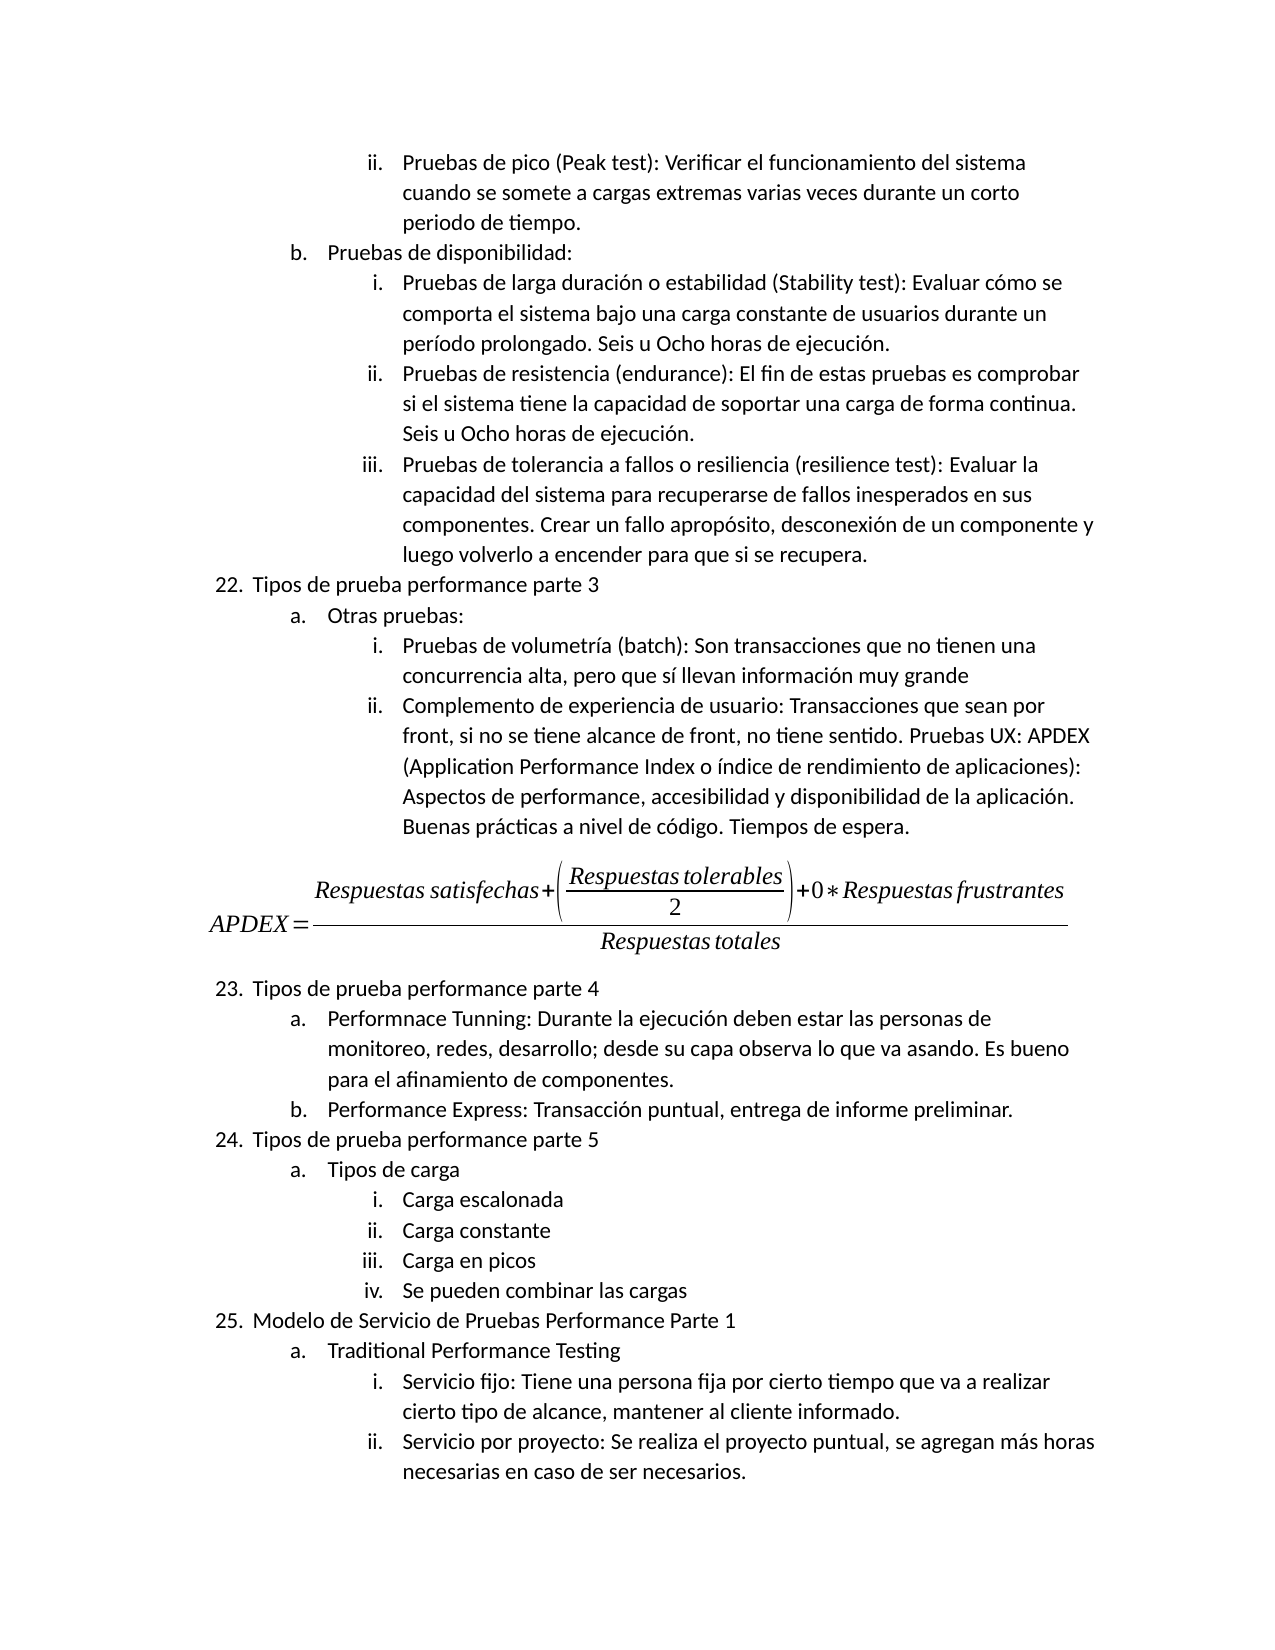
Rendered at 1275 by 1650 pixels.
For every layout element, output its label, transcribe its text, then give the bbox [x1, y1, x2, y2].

list Otras pruebas: [290, 601, 1098, 629]
list Tipos de prueba performance parte 3 [215, 571, 1098, 598]
list Complemento de experiencia de usuario: Transacciones que sean por front, si no se tiene alcance de front, no tiene sentido. Pruebas UX: APDEX (Application Performance Index o índice de rendimiento de aplicaciones): Aspectos de performance, accesibilidad y disponibilidad de la aplicación. Buenas prácticas a nivel de código. Tiempos de espera. [383, 691, 1098, 840]
list Pruebas de disponibilidad: [290, 238, 1098, 266]
list Performance Express: Transacción puntual, entrega de informe preliminar. [290, 1095, 1098, 1123]
list Carga escalonada [383, 1186, 1098, 1214]
list Tipos de prueba performance parte 4 [215, 974, 1098, 1002]
list Servicio por proyecto: Se realiza el proyecto puntual, se agregan más horas necesarias en caso de ser necesarios. [383, 1427, 1098, 1486]
list Performnace Tunning: Durante la ejecución deben estar las personas de monitoreo, redes, desarrollo; desde su capa observa lo que va asando. Es bueno para el afinamiento de componentes. [290, 1004, 1098, 1093]
list Pruebas de volumetría (batch): Son transacciones que no tienen una concurrencia alta, pero que sí llevan información muy grande [383, 631, 1098, 689]
list Tipos de carga [290, 1155, 1098, 1183]
list Modelo de Servicio de Pruebas Performance Parte 1 [215, 1306, 1098, 1334]
list Pruebas de larga duración o estabilidad (Stability test): Evaluar cómo se comporta el sistema bajo una carga constante de usuarios durante un período prolongado. Seis u Ocho horas de ejecución. [383, 268, 1098, 357]
list Pruebas de pico (Peak test): Verificar el funcionamiento del sistema cuando se somete a cargas extremas varias veces durante un corto periodo de tiempo. [383, 148, 1098, 236]
list Servicio fijo: Tiene una persona fija por cierto tiempo que va a realizar cierto tipo de alcance, mantener al cliente informado. [383, 1367, 1098, 1425]
list Pruebas de resistencia (endurance): El fin de estas pruebas es comprobar si el sistema tiene la capacidad de soportar una carga de forma continua. Seis u Ocho horas de ejecución. [383, 359, 1098, 447]
list Tipos de prueba performance parte 5 [215, 1125, 1098, 1153]
list Se pueden combinar las cargas [383, 1276, 1098, 1304]
list Carga constante [383, 1216, 1098, 1244]
list Traditional Performance Testing [290, 1337, 1098, 1365]
list Pruebas de tolerancia a fallos o resiliencia (resilience test): Evaluar la capacidad del sistema para recuperarse de fallos inesperados en sus componentes. Crear un fallo apropósito, desconexión de un componente y luego volverlo a encender para que si se recupera. [383, 450, 1098, 568]
list Carga en picos [383, 1246, 1098, 1274]
